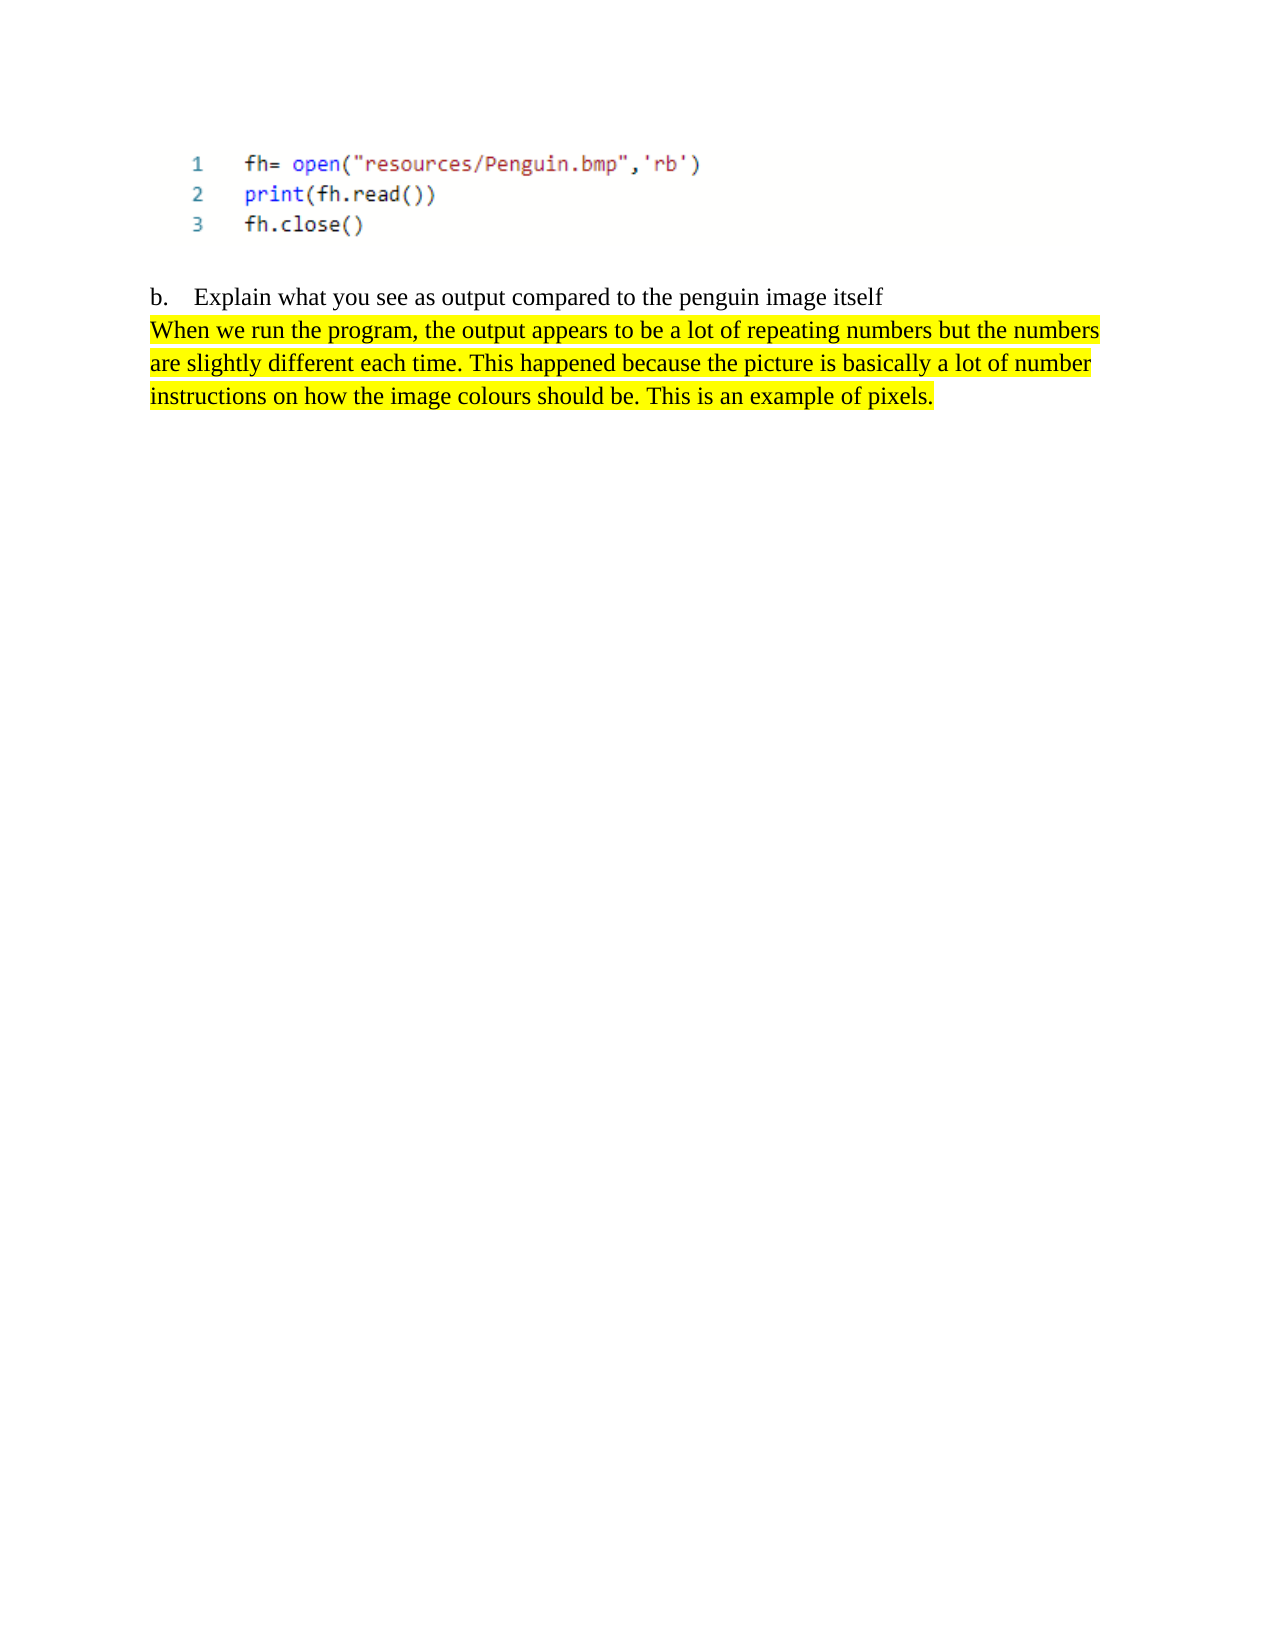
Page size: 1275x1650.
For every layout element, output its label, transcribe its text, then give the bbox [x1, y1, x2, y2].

text b. Explain what you see as output compared to the penguin image itself [150, 282, 1125, 311]
text When we run the program, the output appears to be a lot of repeating numbers but the numbers are slightly different each time. This happened because the picture is basically a lot of number instructions on how the image colours should be. This is an example of pixels. [150, 315, 1125, 410]
picture [150, 150, 1080, 246]
